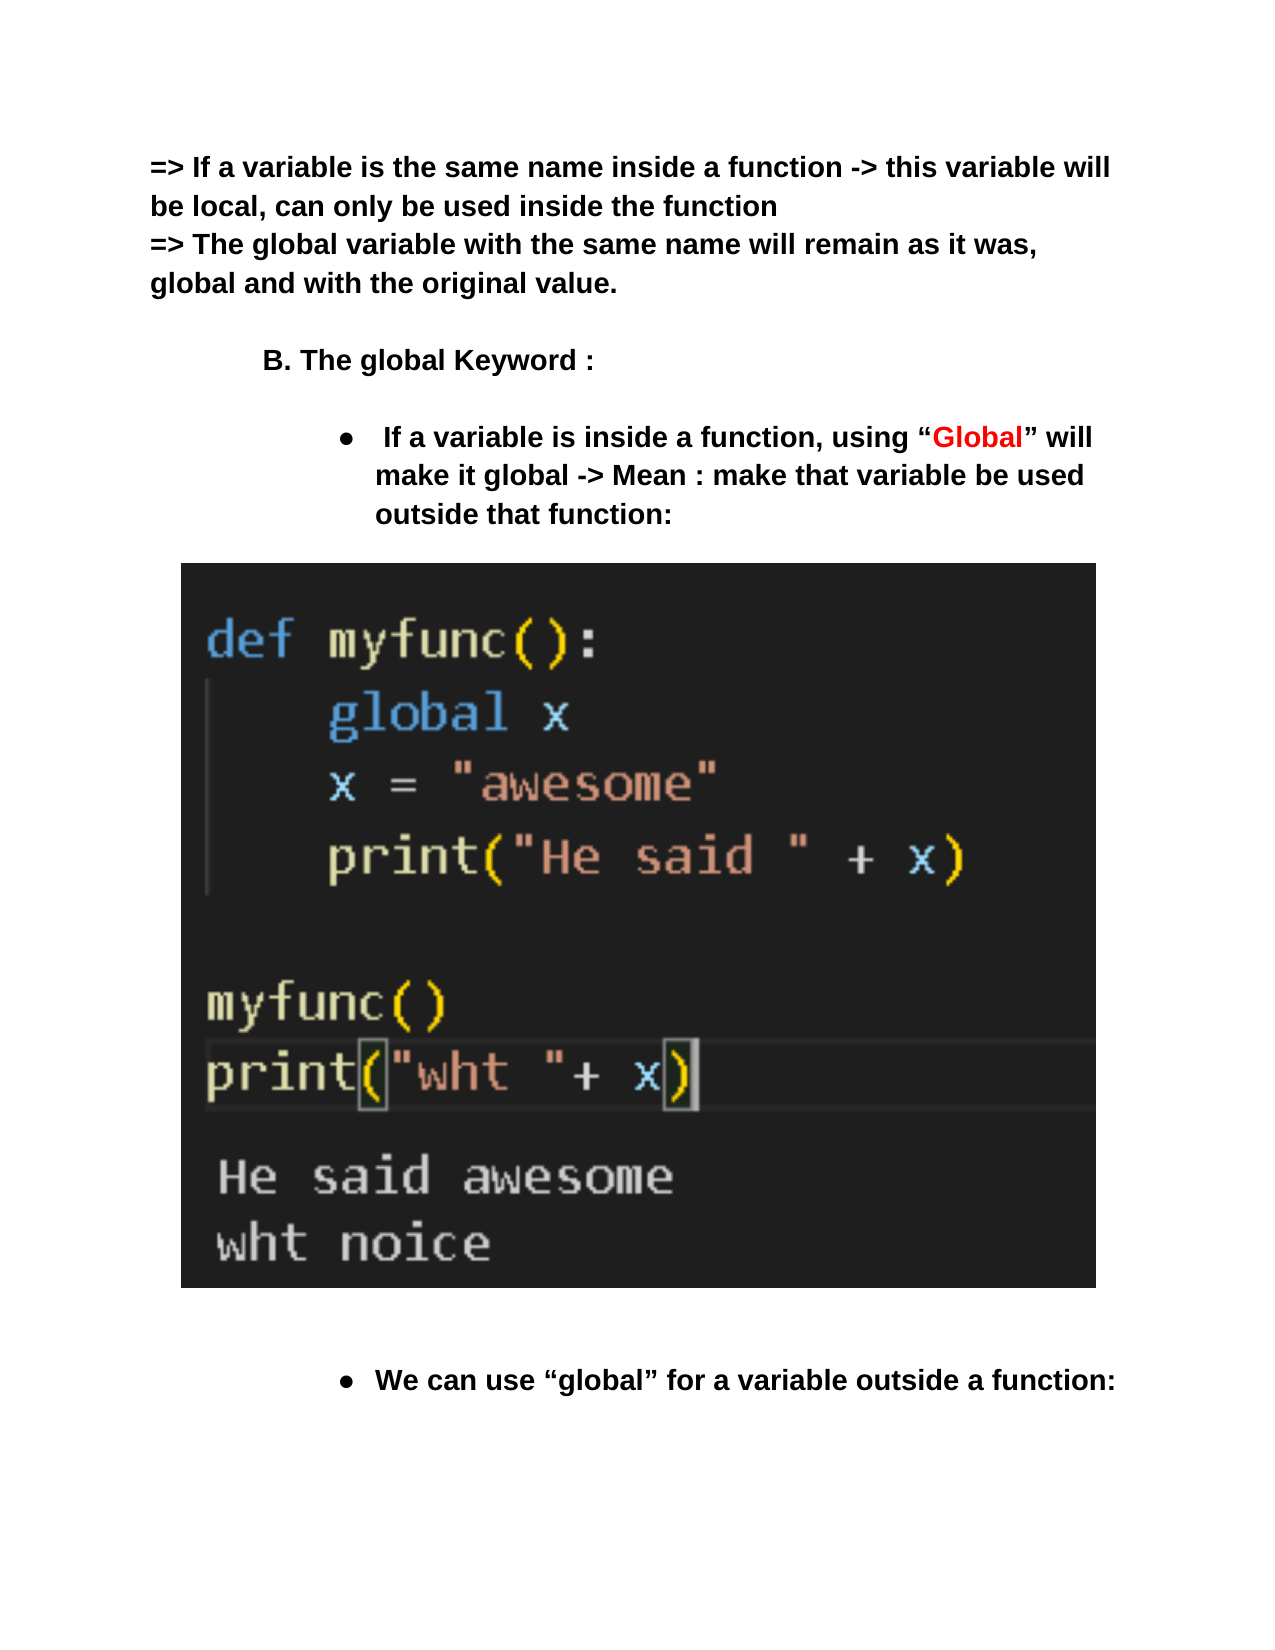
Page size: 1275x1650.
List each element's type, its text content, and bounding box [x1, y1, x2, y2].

list If a variable is inside a function, using “Global” will make it global -> Mean : make that variable be used outside that function: [337, 420, 1125, 530]
text => If a variable is the same name inside a function -> this variable will be local, can only be used inside the function [150, 150, 1125, 222]
picture [150, 535, 1125, 1321]
text => The global variable with the same name will remain as it was, global and with the original value. [150, 227, 1125, 299]
list We can use “global” for a variable outside a function: [337, 1363, 1125, 1397]
list The global Keyword : [262, 343, 1125, 376]
